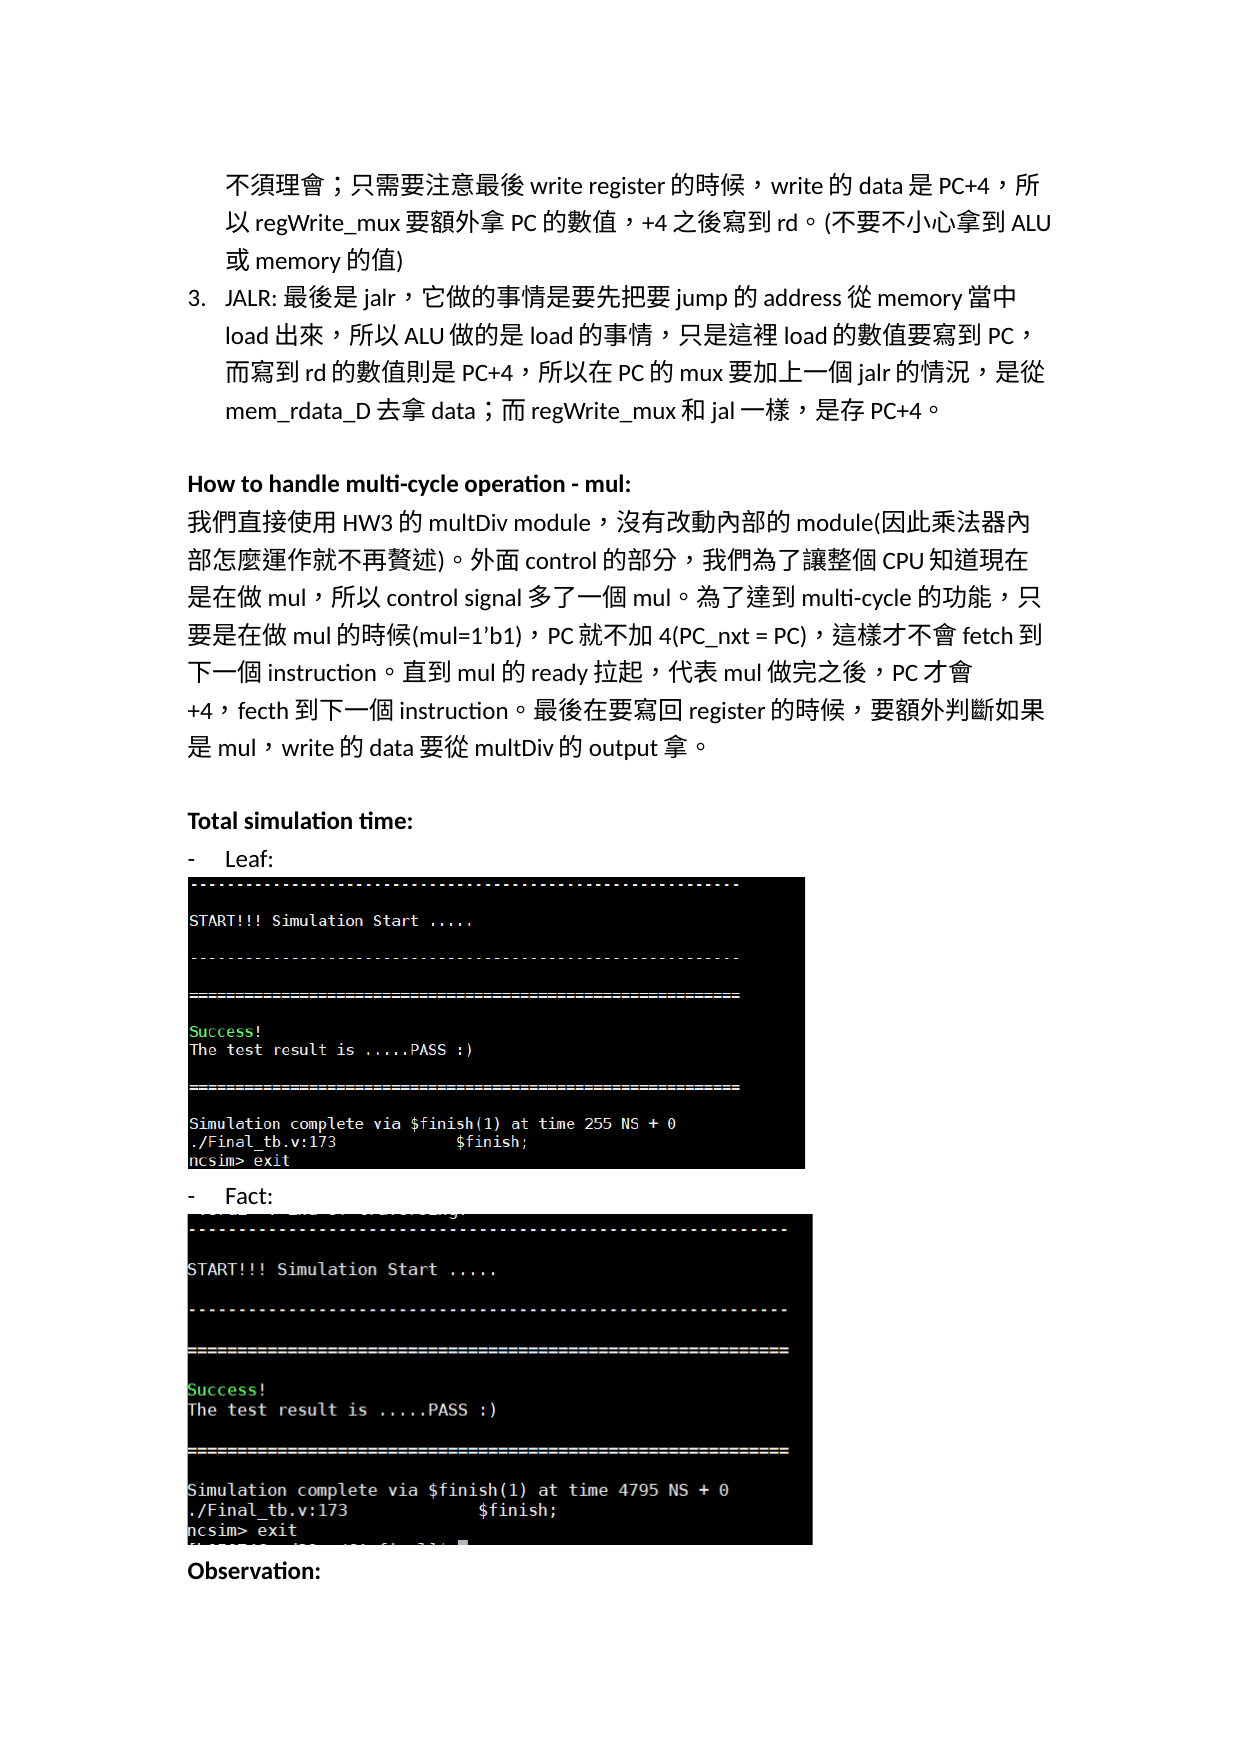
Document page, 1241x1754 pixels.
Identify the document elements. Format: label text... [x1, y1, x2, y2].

text Total simulation time: [187, 802, 1053, 839]
text How to handle multi-cycle operation - mul: [187, 464, 1053, 502]
picture [187, 1214, 813, 1545]
list Fact: [187, 1177, 1053, 1214]
picture [187, 877, 805, 1169]
list JALR: 最後是jalr，它做的事情是要先把要jump的address從memory當中load出來，所以ALU做的是load的事情，只是這裡load的數值要寫到PC，而寫到rd的數值則是PC+4，所以在PC的mux要加上一個jalr的情況，是從mem_rdata_D去拿data；而regWrite_mux和jal一樣，是存PC+4。 [187, 277, 1053, 427]
text Observation: [187, 1552, 1053, 1589]
list Leaf: [187, 839, 1053, 877]
text 我們直接使用HW3的multDiv module，沒有改動內部的module(因此乘法器內部怎麼運作就不再贅述)。外面control的部分，我們為了讓整個CPU知道現在是在做mul，所以control signal多了一個mul。為了達到multi-cycle的功能，只要是在做mul的時候(mul=1’b1)，PC就不加4(PC_nxt = PC)，這樣才不會fetch到下一個instruction。直到mul的ready拉起，代表mul做完之後，PC才會+4，fecth到下一個instruction。最後在要寫回register的時候，要額外判斷如果是mul，write的data要從multDiv的output拿。 [187, 502, 1053, 764]
